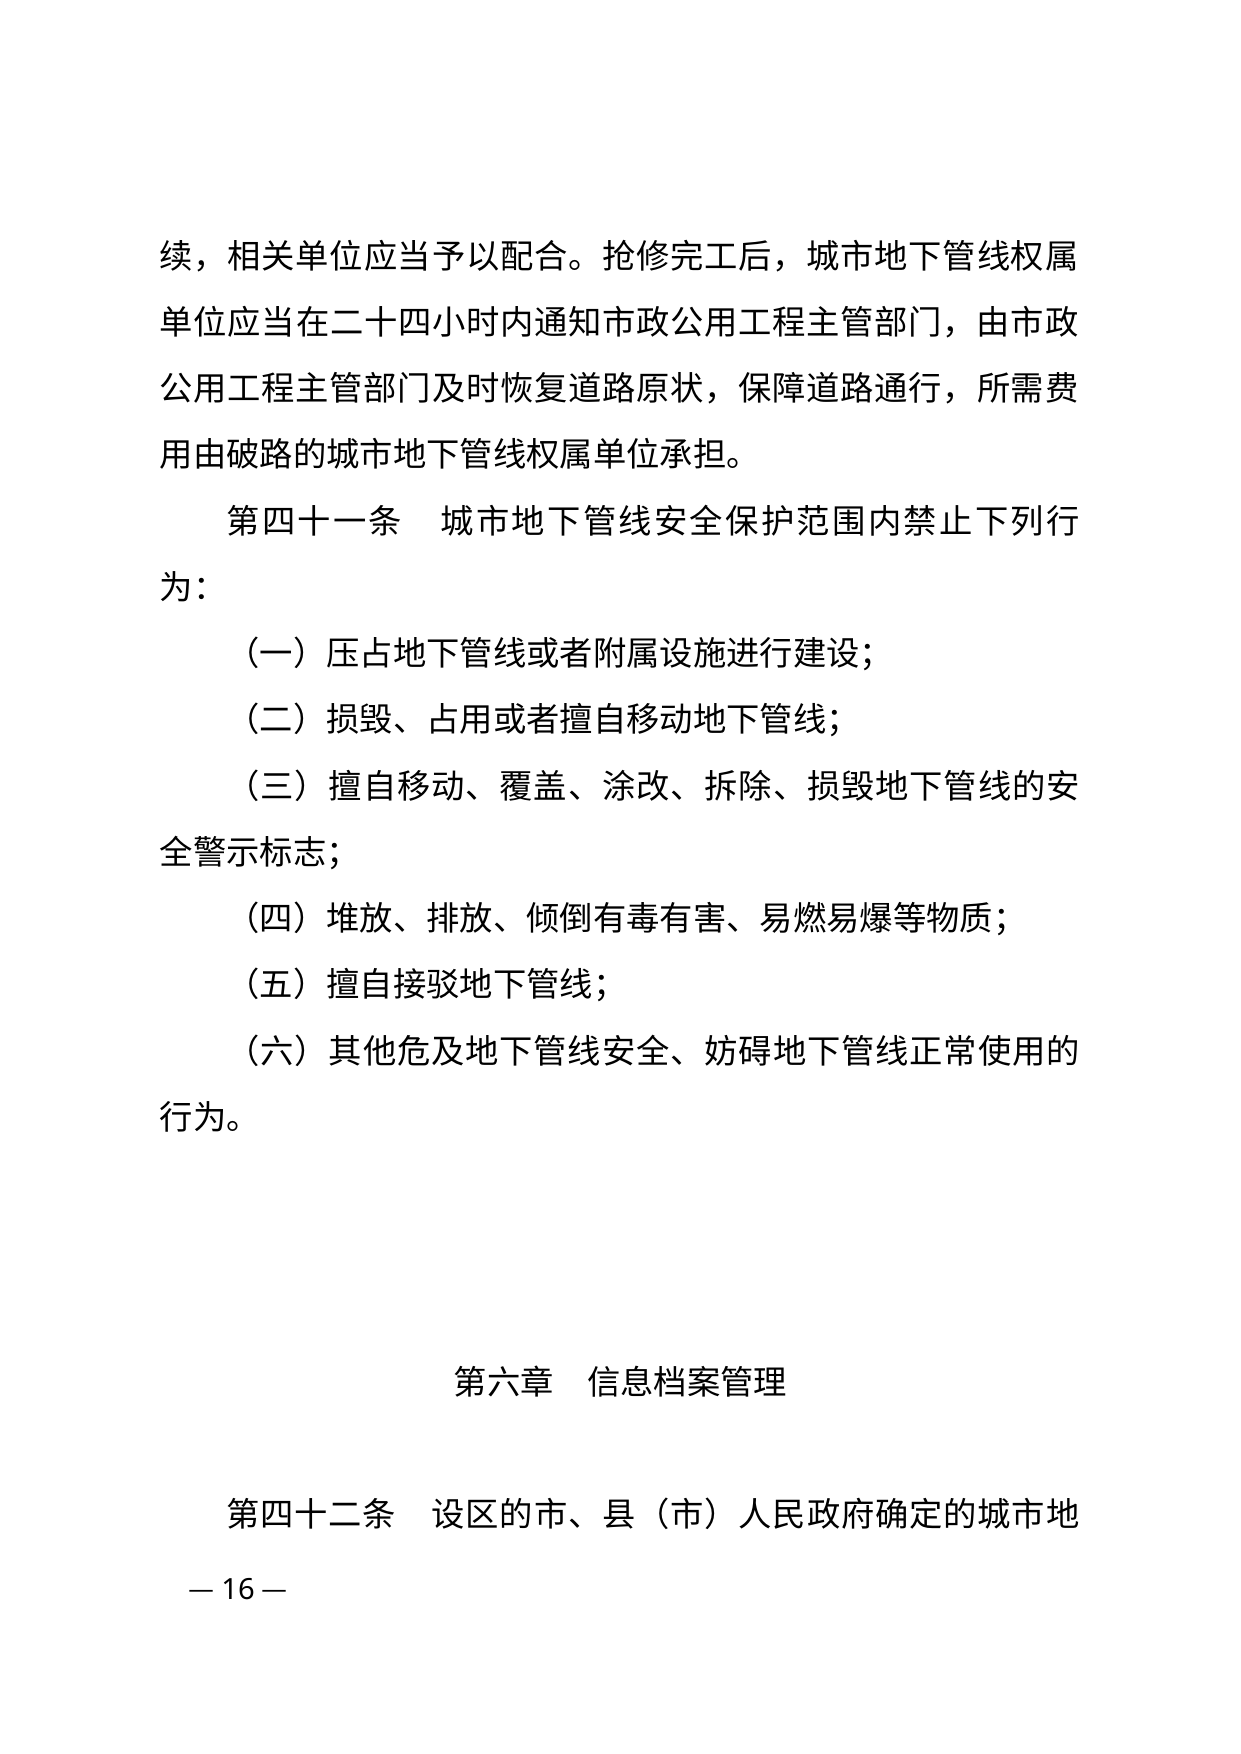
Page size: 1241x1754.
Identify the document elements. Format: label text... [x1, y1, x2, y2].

text （三）擅自移动、覆盖、涂改、拆除、损毁地下管线的安全警示标志； [159, 750, 1081, 883]
text （五）擅自接驳地下管线； [159, 949, 1081, 1015]
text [159, 220, 1081, 485]
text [159, 1479, 1081, 1545]
text 第六章 信息档案管理 [159, 1347, 1081, 1413]
text （六）其他危及地下管线安全、妨碍地下管线正常使用的行为。 [159, 1015, 1081, 1148]
text （二）损毁、占用或者擅自移动地下管线； [159, 684, 1081, 750]
text （一）压占地下管线或者附属设施进行建设； [159, 618, 1081, 684]
text （四）堆放、排放、倾倒有毒有害、易燃易爆等物质； [159, 883, 1081, 949]
text 第四十一条 城市地下管线安全保护范围内禁止下列行为： [159, 485, 1081, 618]
